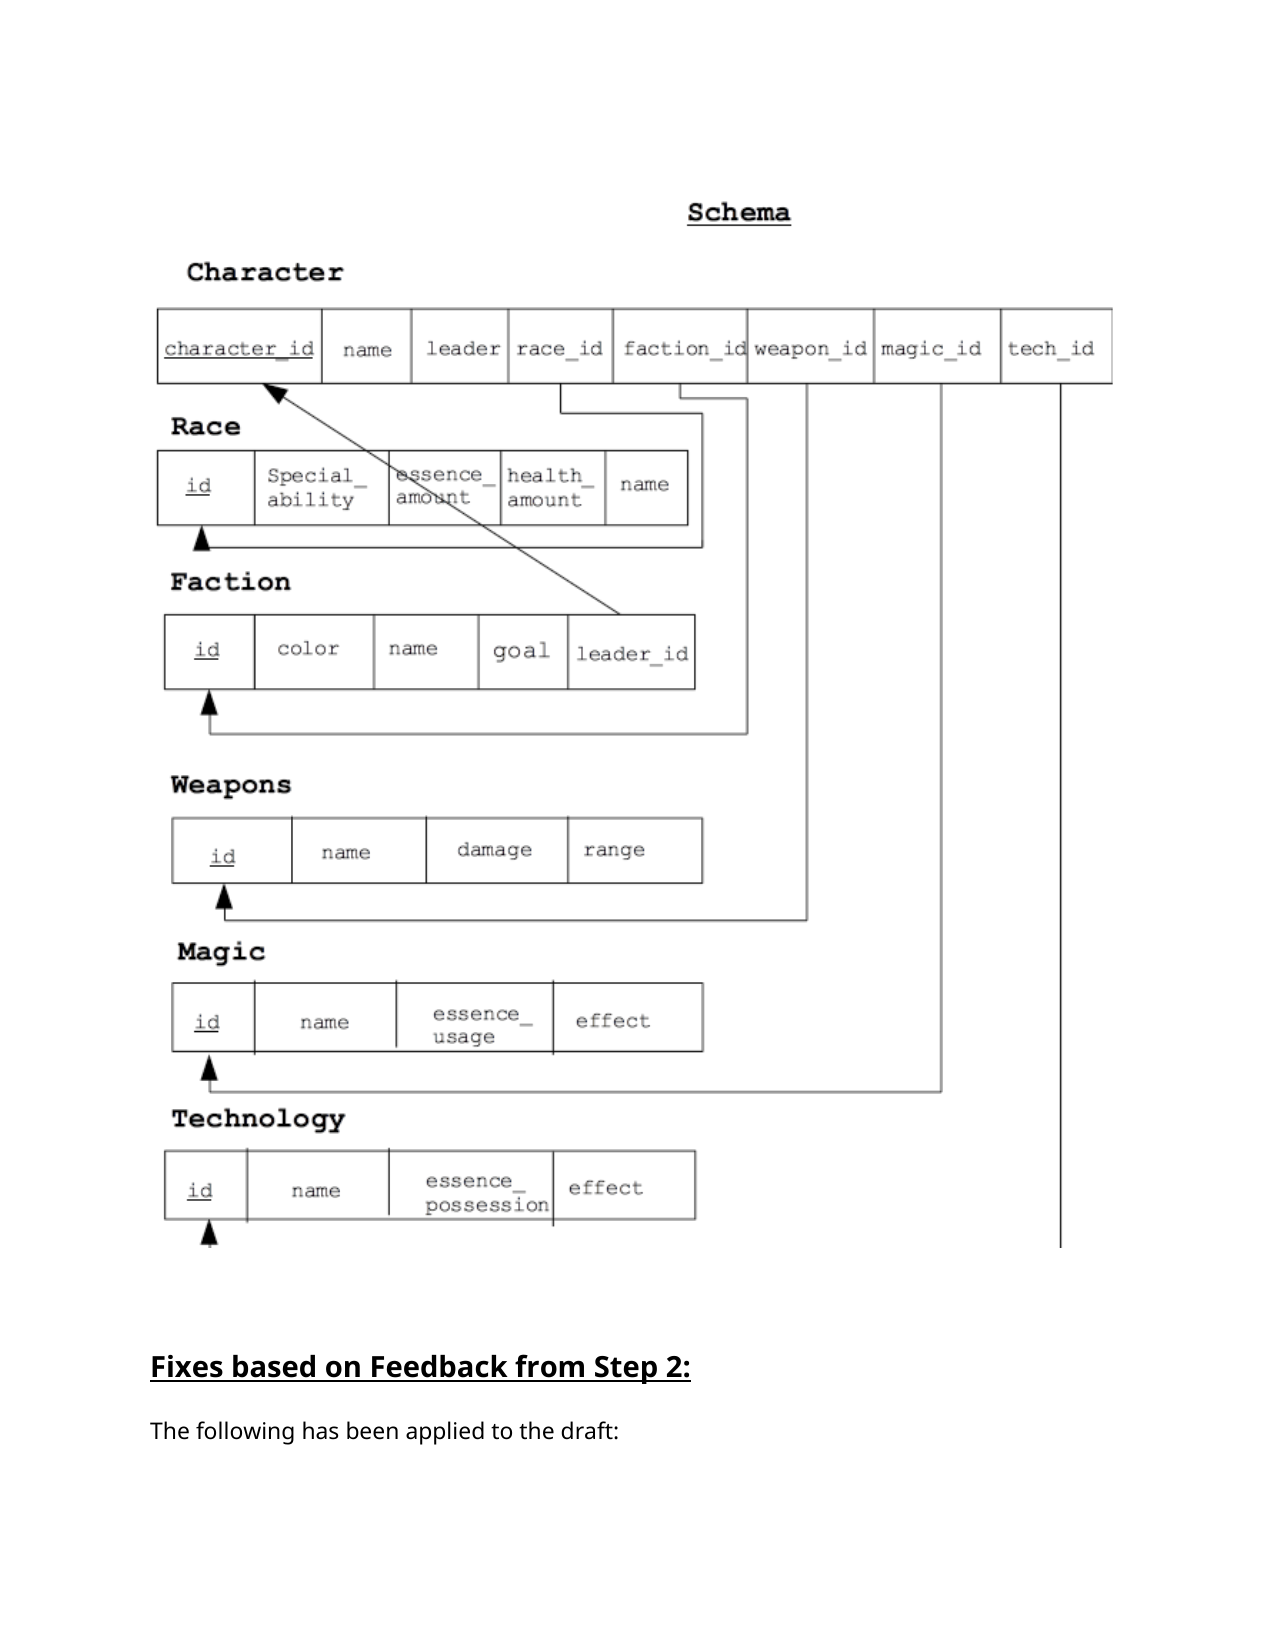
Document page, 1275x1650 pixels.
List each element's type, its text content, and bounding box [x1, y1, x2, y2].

text The following has been applied to the draft: [150, 1415, 1125, 1446]
text Fixes based on Feedback from Step 2: [150, 1346, 1125, 1386]
picture [150, 189, 1113, 1248]
